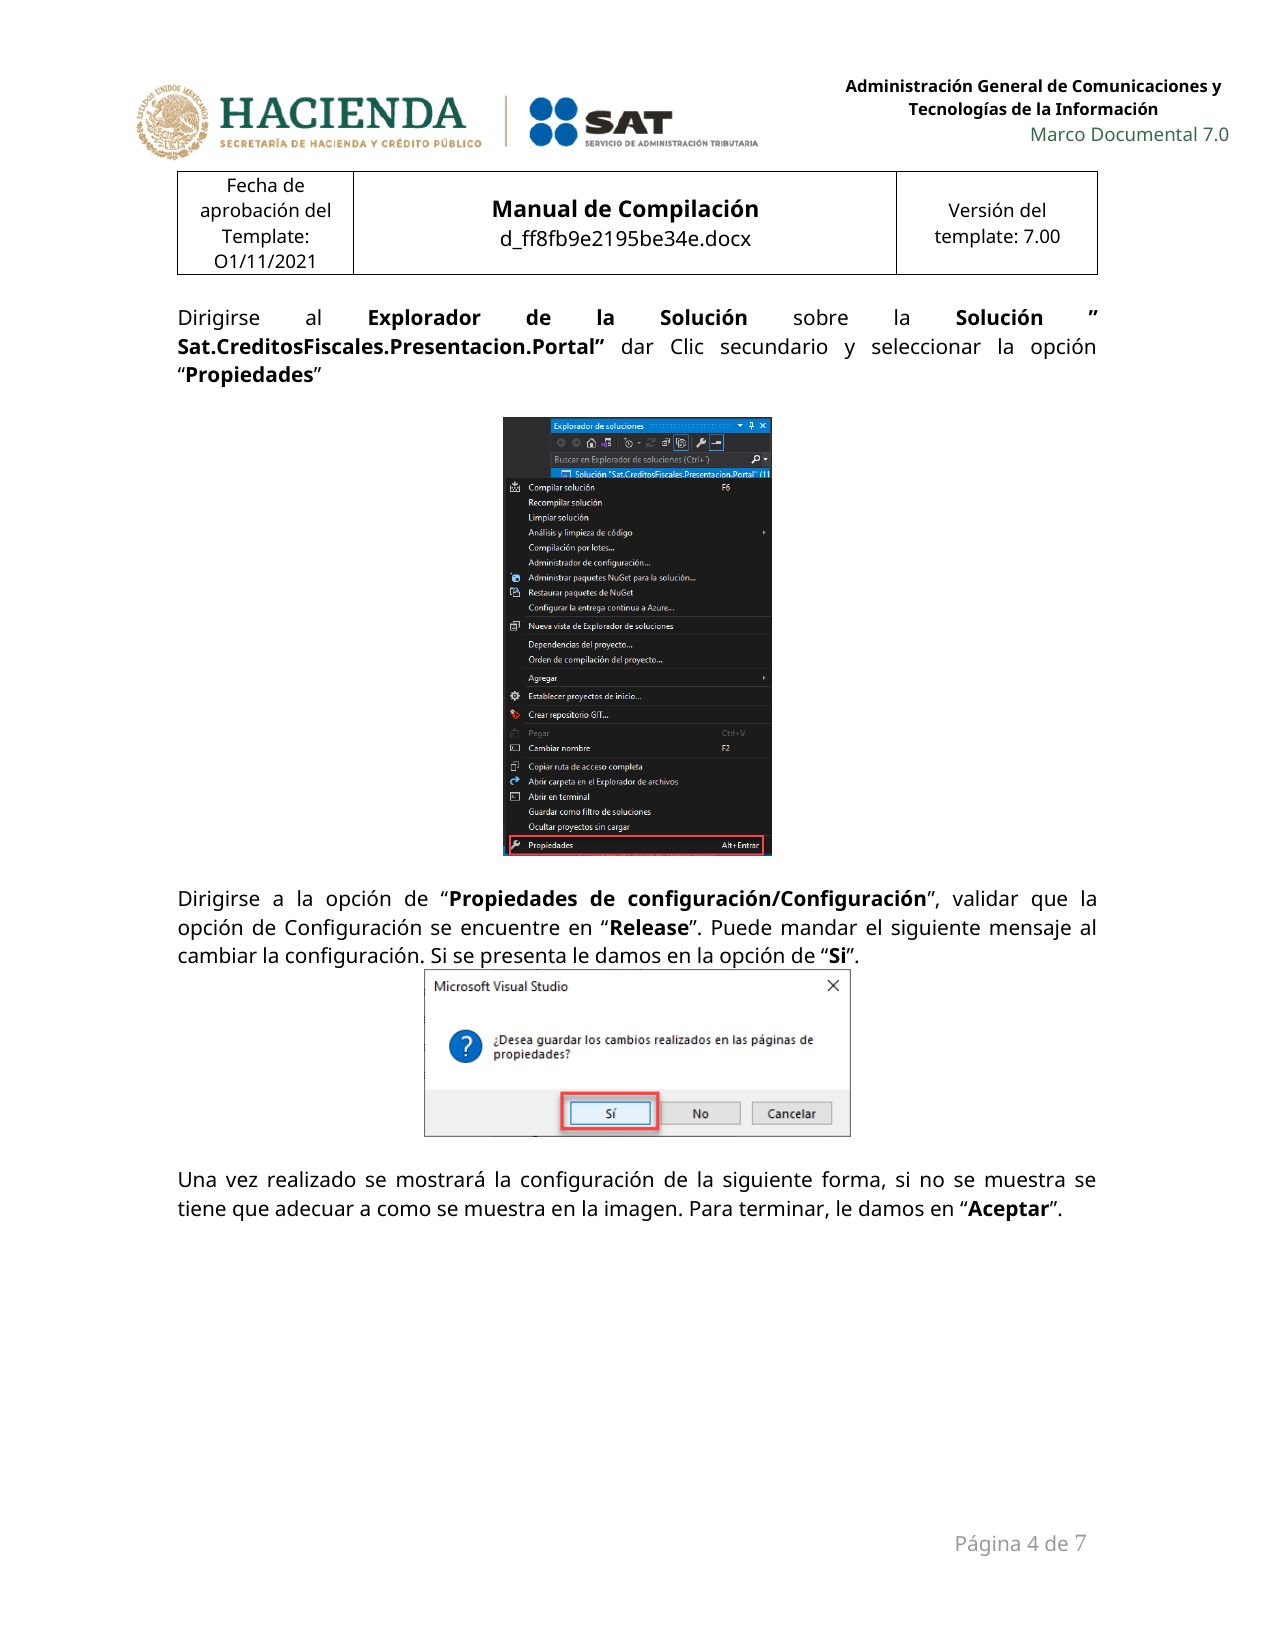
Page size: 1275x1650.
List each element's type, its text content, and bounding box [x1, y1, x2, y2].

text Una vez realizado se mostrará la configuración de la siguiente forma, si no se muestra se tiene que adecuar a como se muestra en la imagen. Para terminar, le damos en “Aceptar”. [177, 1165, 1098, 1222]
text Dirigirse al Explorador de la Solución sobre la Solución ” Sat.CreditosFiscales.Presentacion.Portal” dar Clic secundario y seleccionar la opción “Propiedades” [177, 303, 1098, 389]
text Dirigirse a la opción de “Propiedades de configuración/Configuración”, validar que la opción de Configuración se encuentre en “Release”. Puede mandar el siguiente mensaje al cambiar la configuración. Si se presenta le damos en la opción de “Si”. [177, 884, 1098, 970]
picture [503, 417, 772, 856]
picture [424, 969, 851, 1137]
picture [125, 75, 775, 171]
